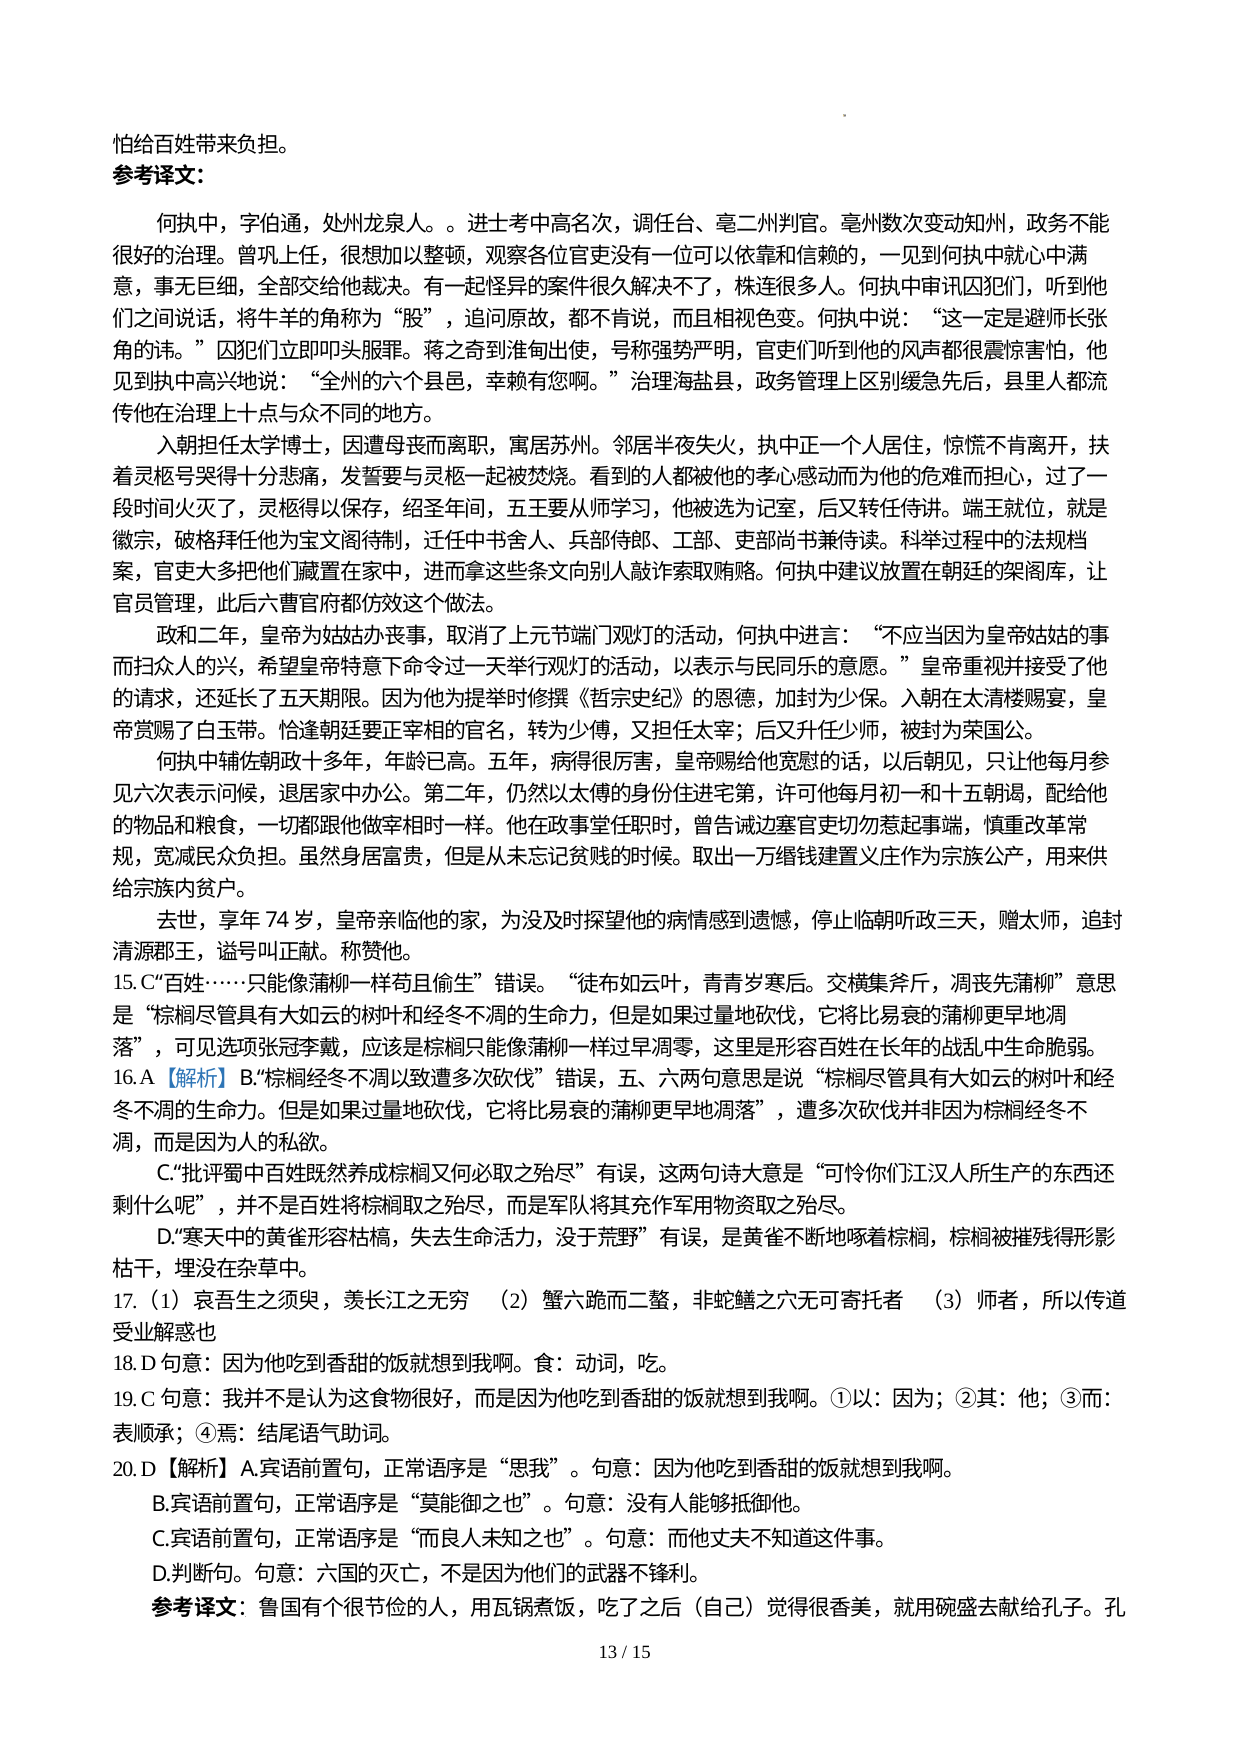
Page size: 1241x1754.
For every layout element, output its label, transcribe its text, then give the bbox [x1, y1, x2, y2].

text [112, 1590, 1128, 1622]
text 何执中辅佐朝政十多年，年龄已高。五年，病得很厉害，皇帝赐给他宽慰的话，以后朝见，只让他每月参见六次表示问候，退居家中办公。第二年，仍然以太傅的身份住进宅第，许可他每月初一和十五朝谒，配给他的物品和粮食，一切都跟他做宰相时一样。他在政事堂任职时，曾告诫边塞官吏切勿惹起事端，慎重改革常规，宽减民众负担。虽然身居富贵，但是从未忘记贫贱的时候。取出一万缗钱建置义庄作为宗族公产，用来供给宗族内贫户。 [112, 744, 1128, 903]
text 政和二年，皇帝为姑姑办丧事，取消了上元节端门观灯的活动，何执中进言：“不应当因为皇帝姑姑的事而扫众人的兴，希望皇帝特意下命令过一天举行观灯的活动，以表示与民同乐的意愿。”皇帝重视并接受了他的请求，还延长了五天期限。因为他为提举时修撰《哲宗史纪》的恩德，加封为少保。入朝在太清楼赐宴，皇帝赏赐了白玉带。恰逢朝廷要正宰相的官名，转为少傅，又担任太宰；后又升任少师，被封为荣国公。 [112, 618, 1128, 744]
text 去世，享年74岁，皇帝亲临他的家，为没及时探望他的病情感到遗憾，停止临朝听政三天，赠太师，追封清源郡王，谥号叫正献。称赞他。 [112, 903, 1128, 966]
text C.宾语前置句，正常语序是“而良人未知之也”。句意：而他丈夫不知道这件事。 [112, 1521, 1128, 1552]
text 何执中，字伯通，处州龙泉人。。进士考中高名次，调任台、亳二州判官。亳州数次变动知州，政务不能很好的治理。曾巩上任，很想加以整顿，观察各位官吏没有一位可以依靠和信赖的，一见到何执中就心中满意，事无巨细，全部交给他裁决。有一起怪异的案件很久解决不了，株连很多人。何执中审讯囚犯们，听到他们之间说话，将牛羊的角称为“股”，追问原故，都不肯说，而且相视色变。何执中说：“这一定是避师长张角的讳。”囚犯们立即叩头服罪。蒋之奇到淮甸出使，号称强势严明，官吏们听到他的风声都很震惊害怕，他见到执中高兴地说：“全州的六个县邑，幸赖有您啊。”治理海盐县，政务管理上区别缓急先后，县里人都流传他在治理上十点与众不同的地方。 [112, 206, 1128, 428]
text 16. A【解析】B.“棕榈经冬不凋以致遭多次砍伐”错误，五、六两句意思是说“棕榈尽管具有大如云的树叶和经冬不凋的生命力。但是如果过量地砍伐，它将比易衰的蒲柳更早地凋落”，遭多次砍伐并非因为棕榈经冬不凋，而是因为人的私欲。 [112, 1061, 1128, 1156]
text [112, 127, 1128, 158]
text 参考译文： [112, 158, 1128, 190]
text 20. D【解析】A.宾语前置句，正常语序是“思我”。句意：因为他吃到香甜的饭就想到我啊。 [112, 1451, 1128, 1483]
text 15. C“百姓……只能像蒲柳一样苟且偷生”错误。“徒布如云叶，青青岁寒后。交横集斧斤，凋丧先蒲柳”意思是“棕榈尽管具有大如云的树叶和经冬不凋的生命力，但是如果过量地砍伐，它将比易衰的蒲柳更早地凋落”，可见选项张冠李戴，应该是棕榈只能像蒲柳一样过早凋零，这里是形容百姓在长年的战乱中生命脆弱。 [112, 966, 1128, 1061]
text C.“批评蜀中百姓既然养成棕榈又何必取之殆尽”有误，这两句诗大意是“可怜你们江汉人所生产的东西还剩什么呢”，并不是百姓将棕榈取之殆尽，而是军队将其充作军用物资取之殆尽。 [112, 1156, 1128, 1220]
text B.宾语前置句，正常语序是“莫能御之也”。句意：没有人能够抵御他。 [112, 1486, 1128, 1517]
text 18. D句意：因为他吃到香甜的饭就想到我啊。食：动词，吃。 [112, 1346, 1128, 1378]
text 19. C句意：我并不是认为这食物很好，而是因为他吃到香甜的饭就想到我啊。①以：因为；②其：他；③而：表顺承；④焉：结尾语气助词。 [112, 1381, 1128, 1448]
text 入朝担任太学博士，因遭母丧而离职，寓居苏州。邻居半夜失火，执中正一个人居住，惊慌不肯离开，扶着灵柩号哭得十分悲痛，发誓要与灵柩一起被焚烧。看到的人都被他的孝心感动而为他的危难而担心，过了一段时间火灭了，灵柩得以保存，绍圣年间，五王要从师学习，他被选为记室，后又转任侍讲。端王就位，就是徽宗，破格拜任他为宝文阁待制，迁任中书舍人、兵部侍郎、工部、吏部尚书兼侍读。科举过程中的法规档案，官吏大多把他们藏置在家中，进而拿这些条文向别人敲诈索取贿赂。何执中建议放置在朝廷的架阁库，让官员管理，此后六曹官府都仿效这个做法。 [112, 428, 1128, 618]
text D.判断句。句意：六国的灭亡，不是因为他们的武器不锋利。 [112, 1556, 1128, 1587]
text 17.（1）哀吾生之须臾，羡长江之无穷 （2）蟹六跪而二螯，非蛇鳝之穴无可寄托者 （3）师者，所以传道受业解惑也 [112, 1283, 1128, 1346]
text D.“寒天中的黄雀形容枯槁，失去生命活力，没于荒野”有误，是黄雀不断地啄着棕榈，棕榈被摧残得形影枯干，埋没在杂草中。 [112, 1220, 1128, 1283]
